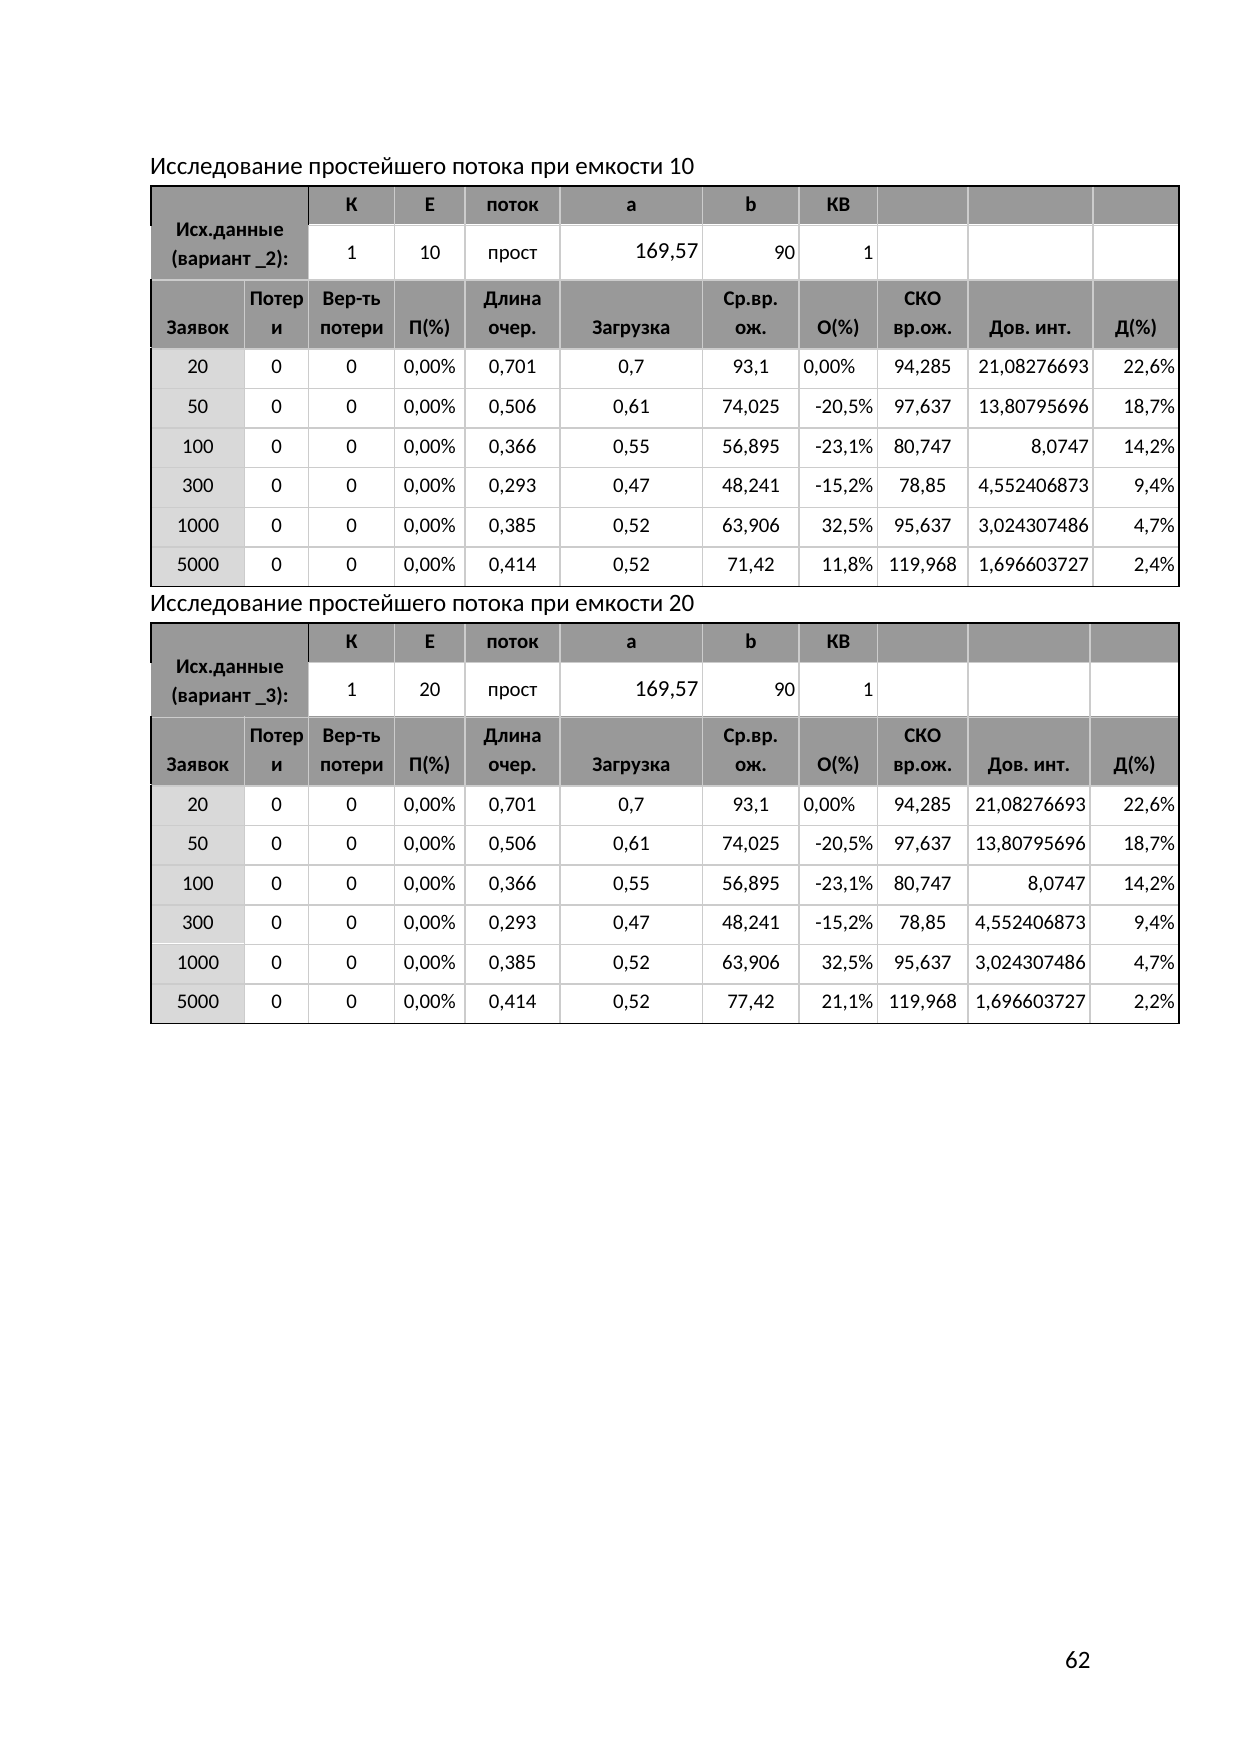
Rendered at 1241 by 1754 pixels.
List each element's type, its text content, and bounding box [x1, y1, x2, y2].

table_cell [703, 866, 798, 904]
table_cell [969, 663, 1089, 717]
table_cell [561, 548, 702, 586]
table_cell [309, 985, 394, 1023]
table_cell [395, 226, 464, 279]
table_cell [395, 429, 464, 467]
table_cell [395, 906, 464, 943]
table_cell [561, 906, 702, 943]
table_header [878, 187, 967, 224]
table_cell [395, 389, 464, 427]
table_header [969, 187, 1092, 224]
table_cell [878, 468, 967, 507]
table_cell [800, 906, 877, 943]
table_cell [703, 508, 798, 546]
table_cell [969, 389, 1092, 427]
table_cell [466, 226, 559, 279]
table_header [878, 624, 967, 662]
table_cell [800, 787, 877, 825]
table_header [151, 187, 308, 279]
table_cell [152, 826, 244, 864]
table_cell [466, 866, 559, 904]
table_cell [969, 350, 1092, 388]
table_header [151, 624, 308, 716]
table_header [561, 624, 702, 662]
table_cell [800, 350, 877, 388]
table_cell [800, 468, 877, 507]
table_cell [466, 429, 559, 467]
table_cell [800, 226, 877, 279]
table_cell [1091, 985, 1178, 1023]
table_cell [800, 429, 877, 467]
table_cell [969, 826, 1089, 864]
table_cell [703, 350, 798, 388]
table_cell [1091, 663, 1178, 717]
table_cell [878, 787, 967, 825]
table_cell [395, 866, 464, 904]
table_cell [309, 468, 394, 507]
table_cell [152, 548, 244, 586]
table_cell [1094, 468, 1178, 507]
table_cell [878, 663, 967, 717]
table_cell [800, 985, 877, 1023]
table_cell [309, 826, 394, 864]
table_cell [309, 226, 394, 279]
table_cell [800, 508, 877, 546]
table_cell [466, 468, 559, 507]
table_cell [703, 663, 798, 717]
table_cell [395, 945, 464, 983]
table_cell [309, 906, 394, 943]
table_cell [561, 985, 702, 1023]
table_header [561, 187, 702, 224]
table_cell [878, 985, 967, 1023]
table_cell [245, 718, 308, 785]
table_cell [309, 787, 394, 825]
text Исследование простейшего потока при емкости 10 [150, 150, 1090, 181]
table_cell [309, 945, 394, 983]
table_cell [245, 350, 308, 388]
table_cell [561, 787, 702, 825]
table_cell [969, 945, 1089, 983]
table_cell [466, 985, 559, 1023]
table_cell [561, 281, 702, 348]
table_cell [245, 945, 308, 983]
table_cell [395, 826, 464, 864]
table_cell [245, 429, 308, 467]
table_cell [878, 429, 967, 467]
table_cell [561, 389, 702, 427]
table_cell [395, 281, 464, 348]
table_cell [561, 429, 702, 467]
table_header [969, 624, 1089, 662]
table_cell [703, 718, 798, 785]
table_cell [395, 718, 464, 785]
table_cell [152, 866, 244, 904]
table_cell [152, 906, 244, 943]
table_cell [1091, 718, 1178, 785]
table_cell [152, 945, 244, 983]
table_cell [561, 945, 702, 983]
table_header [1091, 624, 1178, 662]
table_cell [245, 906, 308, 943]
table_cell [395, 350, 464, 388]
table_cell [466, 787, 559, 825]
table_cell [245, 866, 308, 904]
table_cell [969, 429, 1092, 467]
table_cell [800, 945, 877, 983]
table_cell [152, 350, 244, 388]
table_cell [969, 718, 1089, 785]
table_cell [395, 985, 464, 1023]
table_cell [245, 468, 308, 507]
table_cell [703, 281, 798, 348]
text Исследование простейшего потока при емкости 20 [150, 587, 1090, 618]
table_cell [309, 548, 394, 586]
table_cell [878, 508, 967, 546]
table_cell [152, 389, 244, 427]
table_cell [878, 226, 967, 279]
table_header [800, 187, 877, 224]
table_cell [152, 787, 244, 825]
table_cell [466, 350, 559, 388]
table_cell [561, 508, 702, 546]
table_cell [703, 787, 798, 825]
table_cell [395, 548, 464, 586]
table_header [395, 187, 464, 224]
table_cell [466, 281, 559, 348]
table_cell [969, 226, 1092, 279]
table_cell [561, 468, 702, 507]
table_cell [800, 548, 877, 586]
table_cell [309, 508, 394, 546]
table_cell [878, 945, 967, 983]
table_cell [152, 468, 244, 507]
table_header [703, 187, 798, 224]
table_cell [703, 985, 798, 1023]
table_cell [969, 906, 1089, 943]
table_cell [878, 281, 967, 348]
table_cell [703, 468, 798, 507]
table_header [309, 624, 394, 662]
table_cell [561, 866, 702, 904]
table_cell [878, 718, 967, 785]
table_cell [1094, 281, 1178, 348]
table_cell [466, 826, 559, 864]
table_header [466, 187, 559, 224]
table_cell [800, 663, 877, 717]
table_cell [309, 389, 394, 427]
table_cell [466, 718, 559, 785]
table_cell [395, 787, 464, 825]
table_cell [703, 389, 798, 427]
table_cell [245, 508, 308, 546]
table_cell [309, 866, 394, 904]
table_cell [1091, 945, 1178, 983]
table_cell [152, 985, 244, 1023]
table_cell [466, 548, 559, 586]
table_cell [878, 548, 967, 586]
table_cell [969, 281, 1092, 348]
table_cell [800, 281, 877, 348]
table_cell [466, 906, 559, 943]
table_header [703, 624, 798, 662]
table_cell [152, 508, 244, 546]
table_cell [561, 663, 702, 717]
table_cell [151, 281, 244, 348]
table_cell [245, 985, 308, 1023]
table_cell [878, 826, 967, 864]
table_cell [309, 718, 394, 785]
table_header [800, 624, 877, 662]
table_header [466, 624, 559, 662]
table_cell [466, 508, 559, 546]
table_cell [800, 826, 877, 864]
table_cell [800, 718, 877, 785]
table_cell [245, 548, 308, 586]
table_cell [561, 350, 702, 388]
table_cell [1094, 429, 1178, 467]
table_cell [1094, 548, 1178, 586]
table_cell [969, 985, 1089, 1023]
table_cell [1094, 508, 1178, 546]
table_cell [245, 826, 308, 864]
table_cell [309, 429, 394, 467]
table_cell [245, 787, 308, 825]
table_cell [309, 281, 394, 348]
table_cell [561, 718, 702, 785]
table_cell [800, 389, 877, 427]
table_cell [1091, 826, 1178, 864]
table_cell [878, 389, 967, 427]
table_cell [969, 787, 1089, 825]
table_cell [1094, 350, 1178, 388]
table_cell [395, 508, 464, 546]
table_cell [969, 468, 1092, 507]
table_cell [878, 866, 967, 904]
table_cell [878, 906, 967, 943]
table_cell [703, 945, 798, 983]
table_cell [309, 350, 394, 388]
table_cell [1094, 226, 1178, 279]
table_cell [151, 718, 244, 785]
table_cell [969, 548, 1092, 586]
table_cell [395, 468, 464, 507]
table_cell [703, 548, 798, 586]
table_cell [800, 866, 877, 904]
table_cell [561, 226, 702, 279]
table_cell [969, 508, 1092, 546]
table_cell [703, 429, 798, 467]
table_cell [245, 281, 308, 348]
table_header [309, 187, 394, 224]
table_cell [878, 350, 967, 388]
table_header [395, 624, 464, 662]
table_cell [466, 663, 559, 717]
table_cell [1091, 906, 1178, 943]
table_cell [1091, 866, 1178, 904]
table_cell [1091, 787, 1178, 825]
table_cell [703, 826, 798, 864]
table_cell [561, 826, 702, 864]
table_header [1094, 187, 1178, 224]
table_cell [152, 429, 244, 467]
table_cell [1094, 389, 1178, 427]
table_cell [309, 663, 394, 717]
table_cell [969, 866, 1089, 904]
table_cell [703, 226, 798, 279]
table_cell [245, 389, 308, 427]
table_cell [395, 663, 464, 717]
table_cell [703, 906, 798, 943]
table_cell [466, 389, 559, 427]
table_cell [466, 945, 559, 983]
